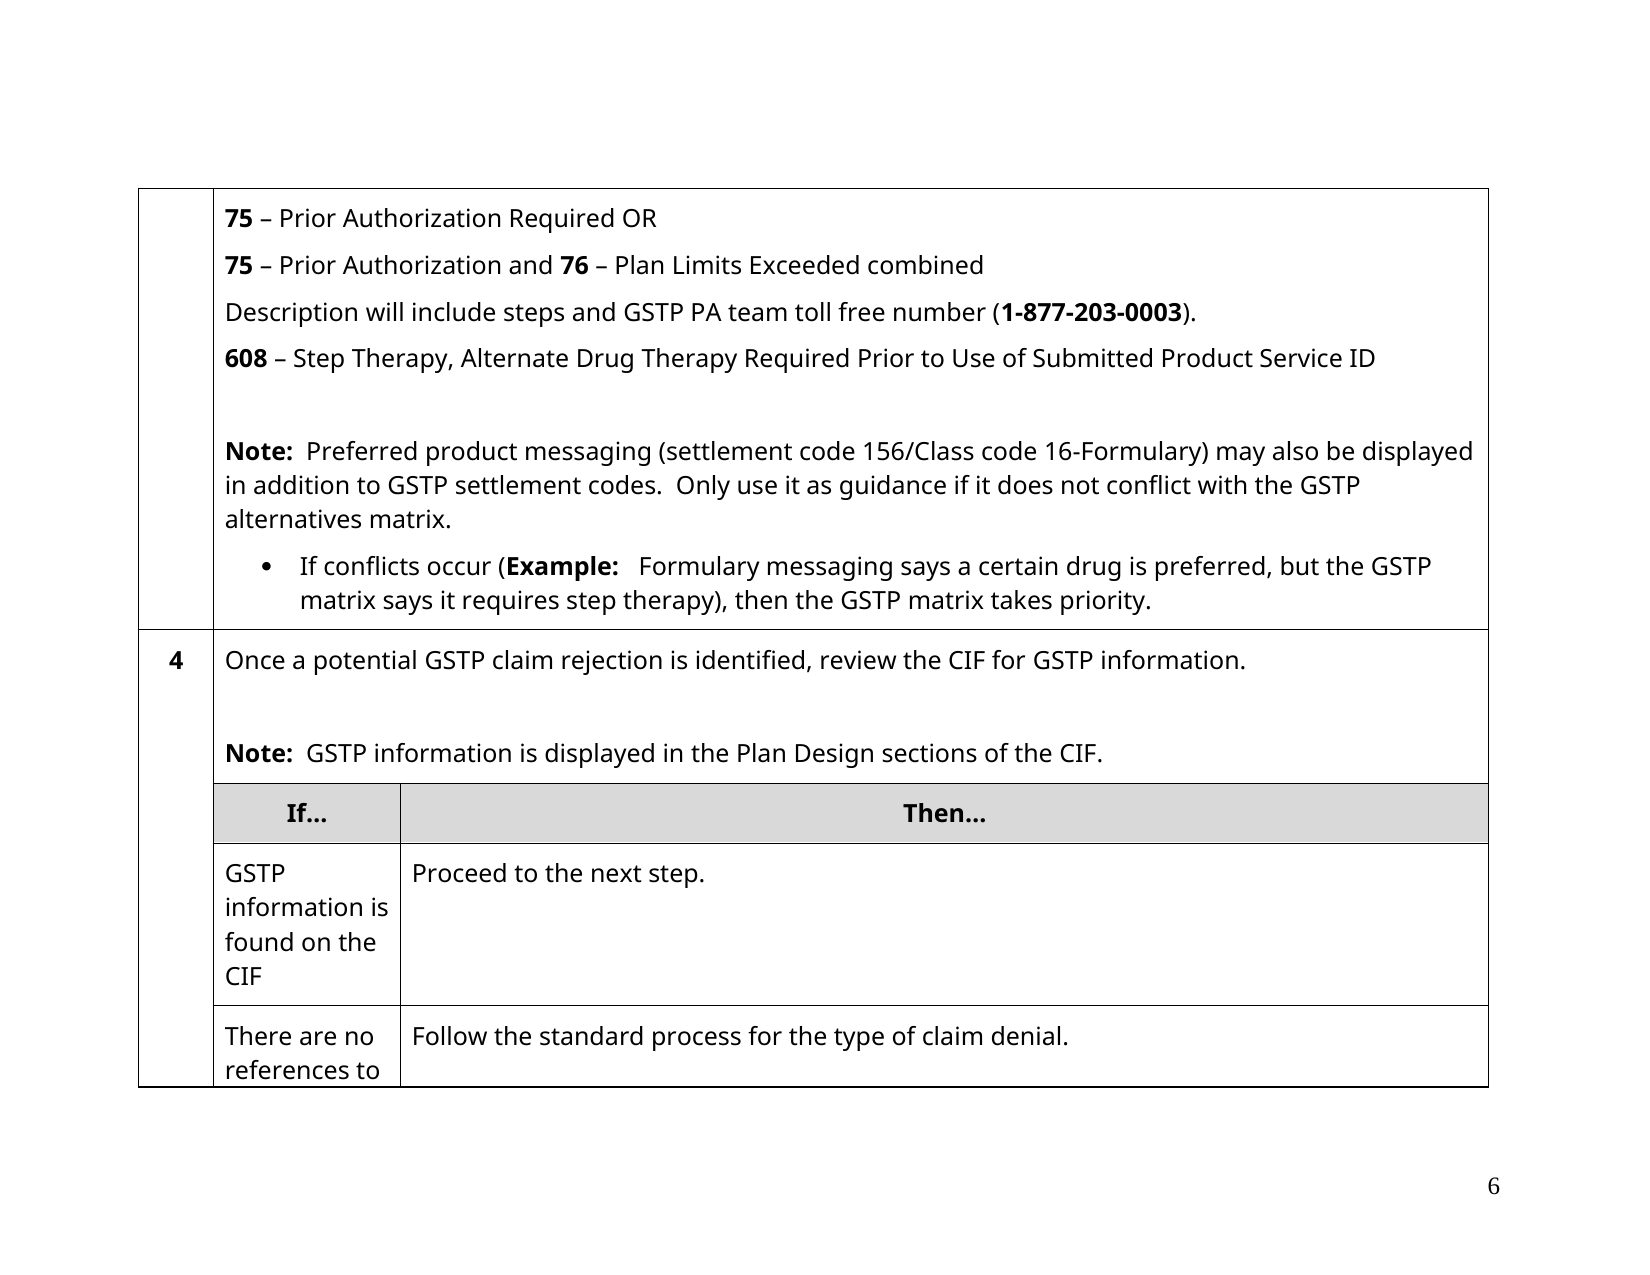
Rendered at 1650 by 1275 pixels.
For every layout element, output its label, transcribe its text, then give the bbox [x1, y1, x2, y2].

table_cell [214, 1006, 400, 1086]
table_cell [401, 1006, 1488, 1086]
table_cell Proceed to the next step. [401, 844, 1488, 1005]
table_cell Then… [401, 784, 1488, 842]
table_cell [214, 189, 1488, 629]
table_cell 4 [139, 630, 213, 1086]
table_cell GSTP information is found on the CIF [214, 844, 400, 1005]
table_cell Once a potential GSTP claim rejection is identified, review the CIF for GSTP information. Note: GSTP information is displayed in the Plan Design sections of the CIF. [214, 630, 1488, 782]
table_cell If… [214, 784, 400, 842]
table_cell 3 [139, 189, 213, 629]
